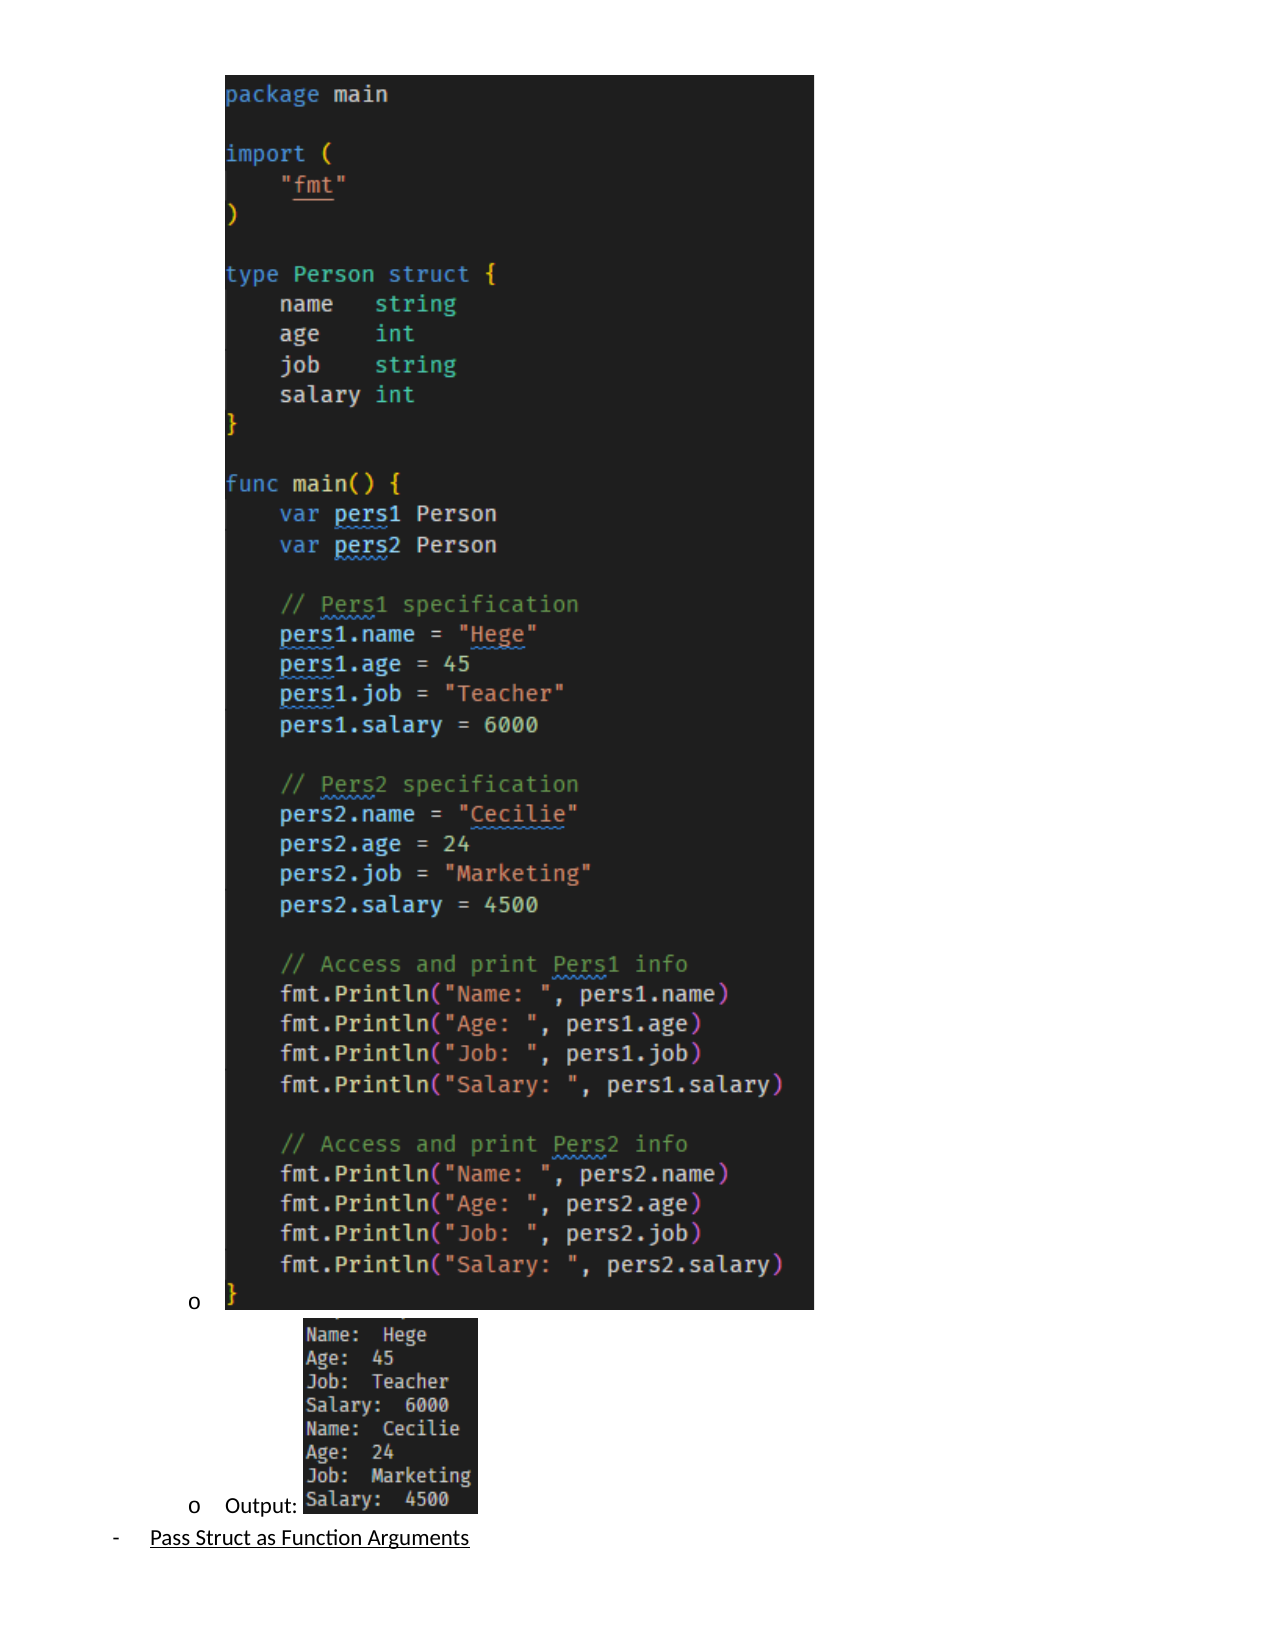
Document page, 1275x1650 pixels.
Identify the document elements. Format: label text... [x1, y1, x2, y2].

picture [303, 1318, 478, 1514]
picture [225, 75, 815, 1310]
list Pass Struct as Function Arguments [112, 1523, 1200, 1551]
list Output: [187, 1318, 1200, 1521]
